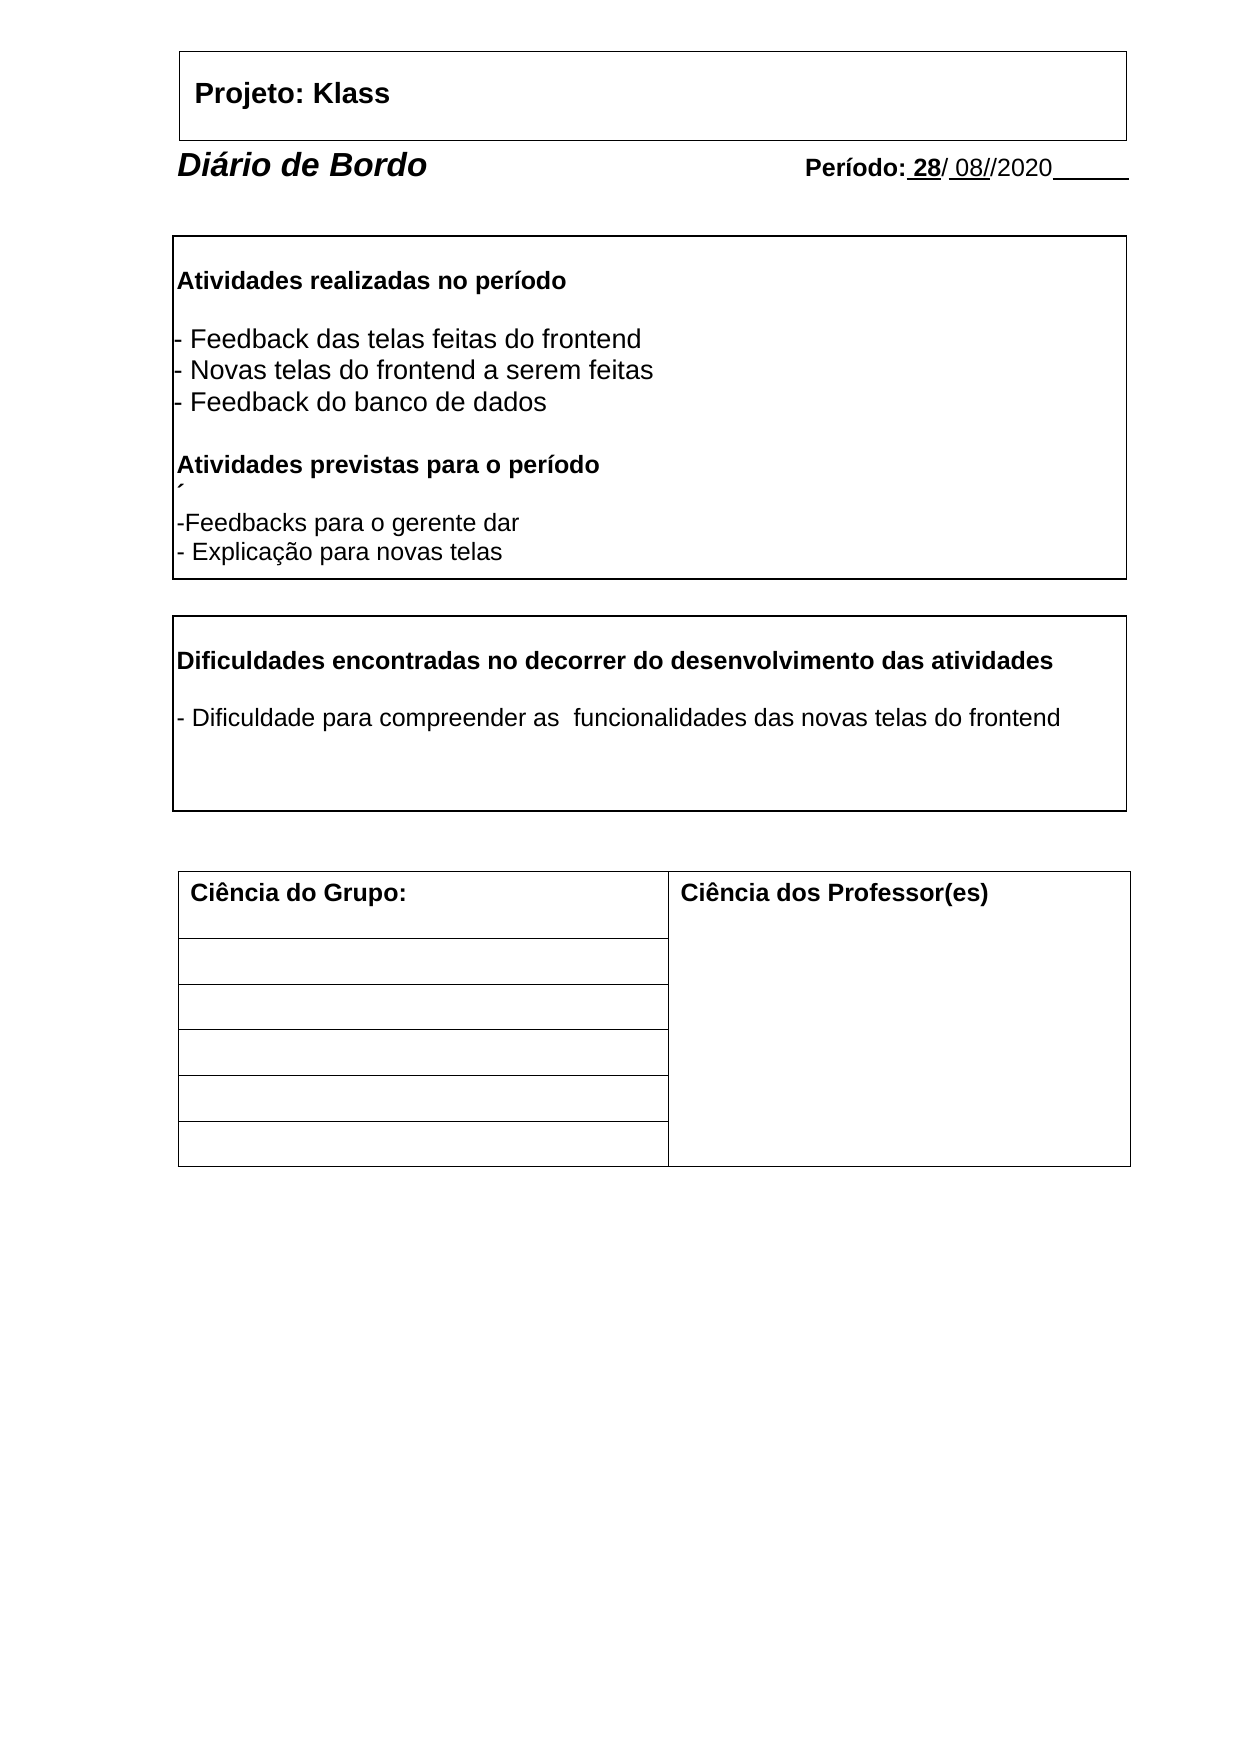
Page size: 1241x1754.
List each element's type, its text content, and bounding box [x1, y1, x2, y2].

table_header Ciência dos Professor(es) [669, 872, 1130, 1166]
table_header Ciência do Grupo: [179, 872, 668, 938]
table_cell [179, 939, 668, 984]
table_cell [179, 1030, 668, 1075]
table_cell [179, 1076, 668, 1121]
text Diário de Bordo Período: 28/ 08//2020 [177, 145, 1142, 184]
table_cell [179, 985, 668, 1029]
table_cell [179, 1122, 668, 1166]
